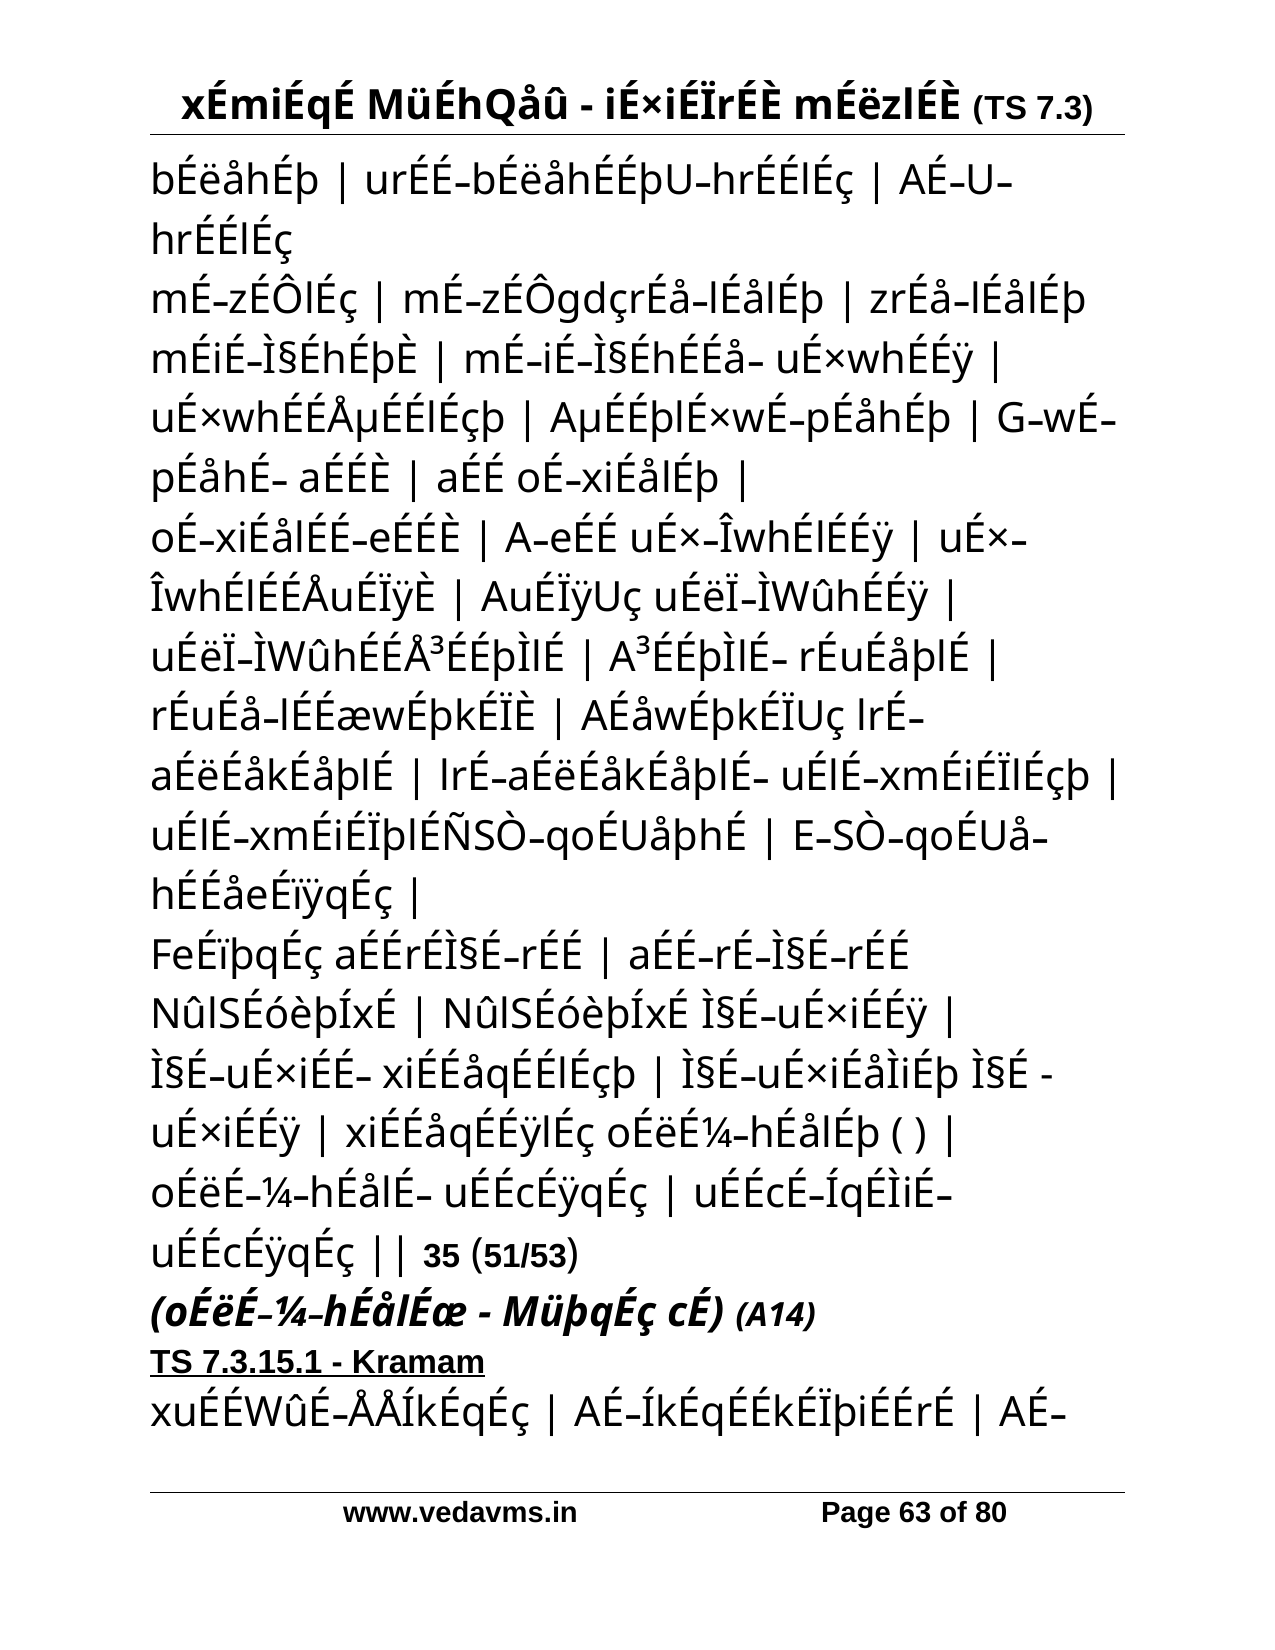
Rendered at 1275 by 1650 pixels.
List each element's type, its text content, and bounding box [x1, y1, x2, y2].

text A–eÉ–aÉ–UåhÉþ xÉ–mÉÉïlÉç | xÉ–mÉÉïlÉç urÉÉ–bÉëåhÉþ | urÉÉ–bÉëåhÉÉþU–hrÉÉlÉç | AÉ–U–hrÉÉlÉç [150, 150, 1125, 266]
text TS 7.3.15.1 - Kramam [150, 1342, 1094, 1380]
text oÉ–xiÉålÉÉ–eÉÉÈ | A–eÉÉ uÉ×–ÎwhÉlÉÉÿ | uÉ×–ÎwhÉlÉÉÅuÉÏÿÈ | AuÉÏÿUç uÉëÏ–ÌWûhÉÉÿ | [150, 507, 1125, 624]
text mÉ–zÉÔlÉç | mÉ–zÉÔgdçrÉå–lÉålÉþ | zrÉå–lÉålÉþ mÉiÉ–Ì§ÉhÉþÈ | mÉ–iÉ–Ì§ÉhÉÉå– uÉ×whÉÉÿ | uÉ×whÉÉÅµÉÉlÉçþ | AµÉÉþlÉ×wÉ–pÉåhÉþ | G–wÉ–pÉåhÉ– aÉÉÈ | aÉÉ oÉ–xiÉålÉþ | [150, 269, 1125, 505]
text uÉëÏ–ÌWûhÉÉÅ³ÉÉþÌlÉ | A³ÉÉþÌlÉ– rÉuÉåþlÉ | rÉuÉå–lÉÉæwÉþkÉÏÈ | AÉåwÉþkÉÏUç lrÉ–aÉëÉåkÉåþlÉ | lrÉ–aÉëÉåkÉåþlÉ– uÉlÉ–xmÉiÉÏlÉçþ | uÉlÉ–xmÉiÉÏþlÉÑSÒ–qoÉUåþhÉ | E–SÒ–qoÉUå–hÉÉåeÉïÿqÉç | [150, 627, 1125, 922]
text FeÉïþqÉç aÉÉrÉÌ§É–rÉÉ | aÉÉ–rÉ–Ì§É–rÉÉ NûlSÉóèþÍxÉ | NûlSÉóèþÍxÉ Ì§É–uÉ×iÉÉÿ | [150, 924, 1125, 1041]
text (oÉëÉ–¼–hÉålÉæ - MüþqÉç cÉ) (A14) [150, 1282, 1125, 1339]
text Ì§É–uÉ×iÉÉ– xiÉÉåqÉÉlÉçþ | Ì§É–uÉ×iÉåÌiÉþ Ì§É - uÉ×iÉÉÿ | xiÉÉåqÉÉÿlÉç oÉëÉ¼–hÉålÉþ ( ) | [150, 1044, 1125, 1160]
text oÉëÉ–¼–hÉålÉ– uÉÉcÉÿqÉç | uÉÉcÉ–ÍqÉÌiÉ– uÉÉcÉÿqÉç || 35 (51/53) [150, 1163, 1125, 1279]
